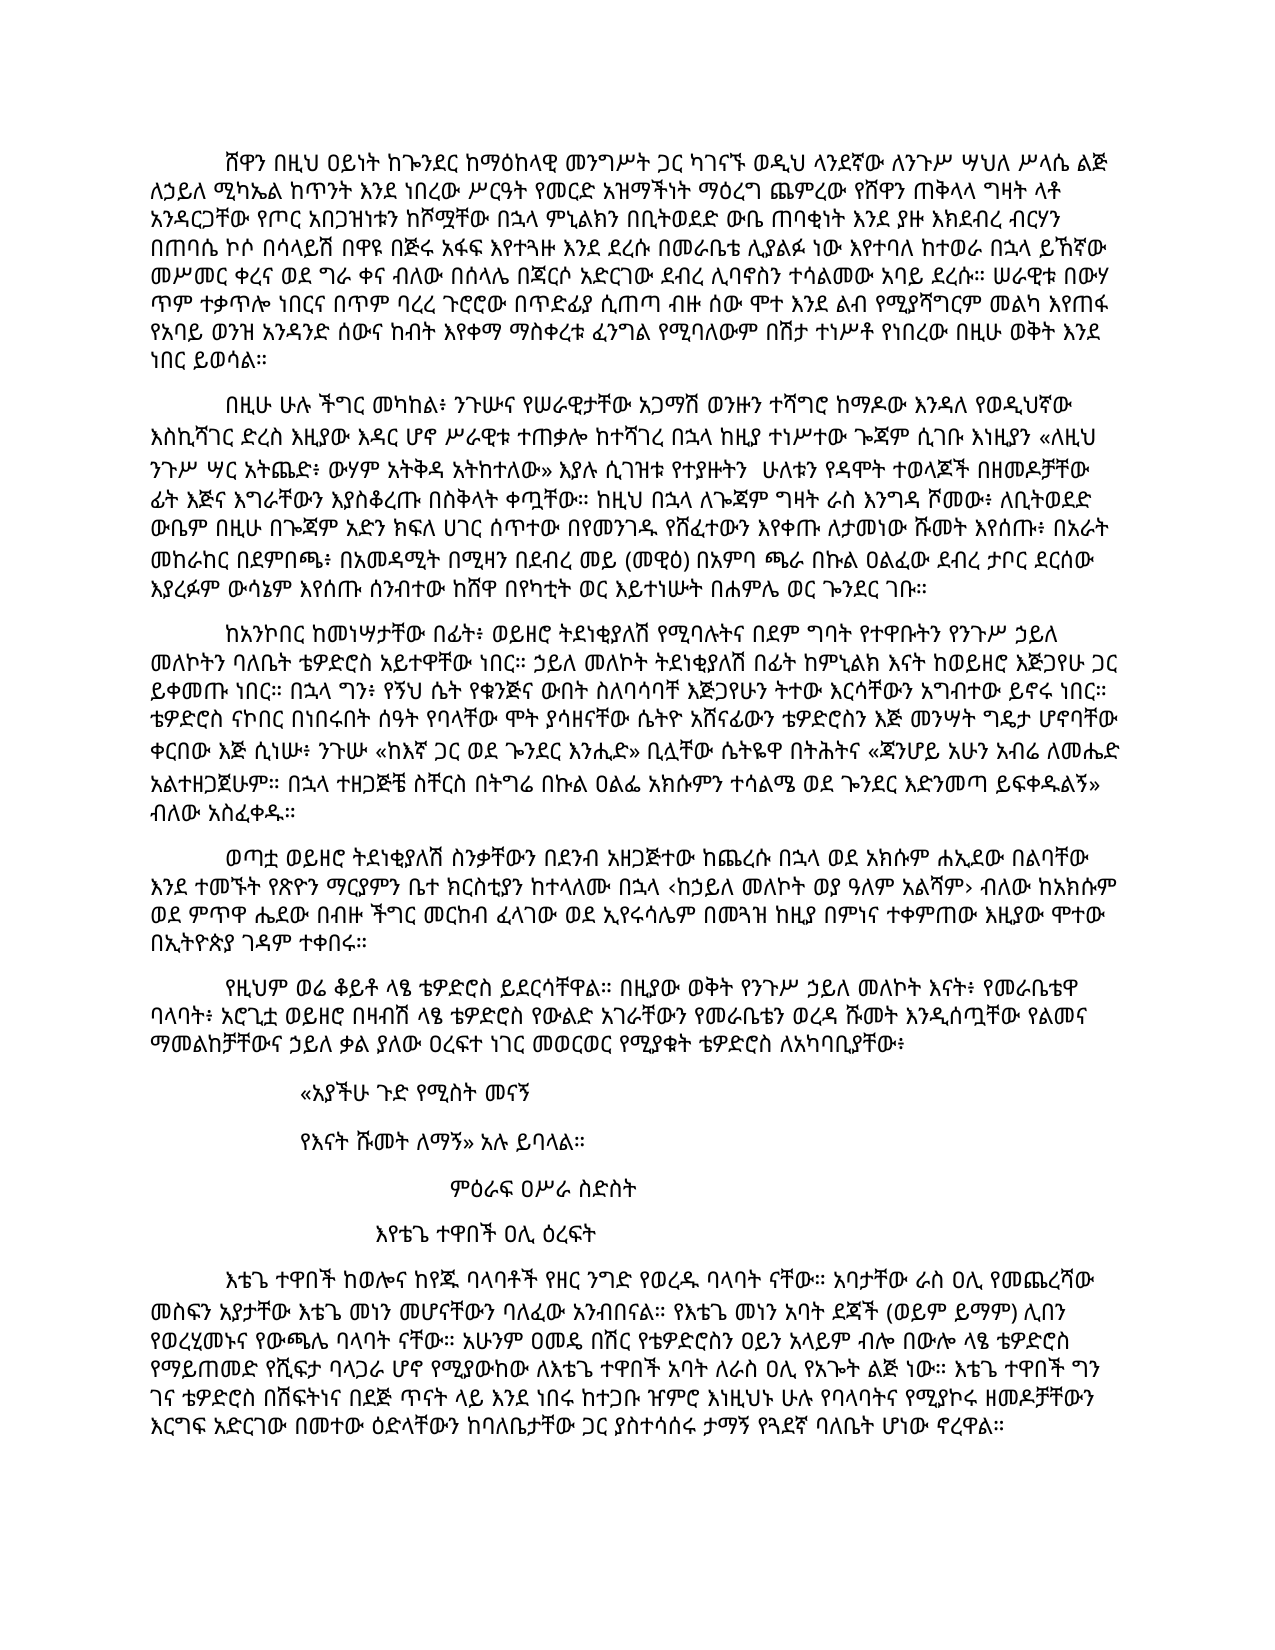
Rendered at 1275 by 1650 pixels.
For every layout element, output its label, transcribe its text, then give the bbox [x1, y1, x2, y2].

text ምዕራፍ ዐሥራ ስድስት [150, 1176, 1125, 1203]
text የዚህም ወሬ ቆይቶ ላፄ ቴዎድሮስ ይደርሳቸዋል። በዚያው ወቅት የንጉሥ ኃይለ መለኮት እናት፥ የመራቤቴዋ ባላባት፥ አሮጊቷ ወይዘሮ በዛብሽ ላፄ ቴዎድሮስ የውልድ አገራቸውን የመራቤቴን ወረዳ ሹመት እንዲሰጧቸው የልመና ማመልከቻቸውና ኃይለ ቃል ያለው ዐረፍተ ነገር መወርወር የሚያቁት ቴዎድሮስ ለአካባቢያቸው፥ [150, 975, 1125, 1058]
text ከአንኮበር ከመነሣታቸው በፊት፥ ወይዘሮ ትደነቂያለሽ የሚባሉትና በደም ግባት የተዋቡትን የንጉሥ ኃይለ መለኮትን ባለቤት ቴዎድሮስ አይተዋቸው ነበር። ኃይለ መለኮት ትደነቂያለሽ በፊት ከምኒልክ እናት ከወይዘሮ እጅጋየሁ ጋር ይቀመጡ ነበር። በኋላ ግን፥ የኝህ ሴት የቁንጅና ውበት ስለባሳባቸ እጅጋየሁን ትተው እርሳቸውን አግብተው ይኖሩ ነበር። ቴዎድሮስ ናኮበር በነበሩበት ሰዓት የባላቸው ሞት ያሳዘናቸው ሴትዮ አሸናፊውን ቴዎድሮስን እጅ መንሣት ግዴታ ሆኖባቸው ቀርበው እጅ ሲነሡ፥ ንጉሡ «ከእኛ ጋር ወደ ጐንደር እንሒድ» ቢሏቸው ሴትዬዋ በትሕትና «ጃንሆይ አሁን አብሬ ለመሔድ አልተዘጋጀሁም። በኋላ ተዘጋጅቼ ስቸርስ በትግሬ በኩል ዐልፌ አክሱምን ተሳልሜ ወደ ጐንደር እድንመጣ ይፍቀዱልኝ» ብለው አስፈቀዱ። [150, 621, 1125, 827]
text እየቴጌ ተዋበች ዐሊ ዕረፍት [150, 1221, 1125, 1248]
text የእናት ሹመት ለማኝ» አሉ ይባላል። [150, 1126, 1125, 1157]
text በዚሁ ሁሉ ችግር መካከል፥ ንጉሡና የሠራዊታቸው አጋማሽ ወንዙን ተሻግሮ ከማዶው እንዳለ የወዲህኛው እስኪሻገር ድረስ እዚያው እዳር ሆኖ ሥራዊቱ ተጠቃሎ ከተሻገረ በኋላ ከዚያ ተነሥተው ጐጃም ሲገቡ እነዚያን «ለዚህ ንጉሥ ሣር አትጨድ፥ ውሃም አትቅዳ አትከተለው» እያሉ ሲገዝቱ የተያዙትን ሁለቱን የዳሞት ተወላጆች በዘመዶቻቸው ፊት እጅና እግራቸውን እያስቆረጡ በስቅላት ቀጧቸው። ከዚህ በኋላ ለጐጃም ግዛት ራስ እንግዳ ሾመው፥ ለቢትወደድ ውቤም በዚሁ በጐጃም አድን ክፍለ ሀገር ሰጥተው በየመንገዱ የሸፈተውን እየቀጡ ለታመነው ሹመት እየሰጡ፥ በአራት መከራከር በደምበጫ፥ በአመዳሚት በሚዛን በደብረ መይ (መዊዕ) በአምባ ጫራ በኩል ዐልፈው ደብረ ታቦር ደርሰው እያረፉም ውሳኔም እየሰጡ ሰንብተው ከሸዋ በየካቲት ወር እይተነሡት በሐምሌ ወር ጐንደር ገቡ። [150, 392, 1125, 603]
text ወጣቷ ወይዘሮ ትደነቂያለሽ ስንቃቸውን በደንብ አዘጋጅተው ከጨረሱ በኋላ ወደ አክሱም ሐኢደው በልባቸው እንደ ተመኙት የጽዮን ማርያምን ቤተ ክርስቲያን ከተላለሙ በኋላ ‹ከኃይለ መለኮት ወያ ዓለም አልሻም› ብለው ከአክሱም ወደ ምጥዋ ሔደው በብዙ ችግር መርከብ ፈላገው ወደ ኢየሩሳሌም በመጓዝ ከዚያ በምነና ተቀምጠው እዚያው ሞተው በኢትዮጵያ ገዳም ተቀበሩ። [150, 846, 1125, 957]
text እቴጌ ተዋበች ከወሎና ከየጁ ባላባቶች የዘር ንግድ የወረዱ ባላባት ናቸው። አባታቸው ራስ ዐሊ የመጨረሻው መስፍን አያታቸው እቴጌ መነን መሆናቸውን ባለፈው አንብበናል። የእቴጌ መነን አባት ደጃች (ወይም ይማም) ሊበን የወረሂመኑና የውጫሌ ባላባት ናቸው። አሁንም ዐመዴ በሽር የቴዎድሮስን ዐይን አላይም ብሎ በውሎ ላፄ ቴዎድሮስ የማይጠመድ የሺፍታ ባላጋራ ሆኖ የሚያውከው ለእቴጌ ተዋበች አባት ለራስ ዐሊ የአጐት ልጅ ነው። እቴጌ ተዋበች ግን ገና ቴዎድሮስ በሽፍትነና በደጅ ጥናት ላይ እንደ ነበሩ ከተጋቡ ዠምሮ እነዚህኑ ሁሉ የባላባትና የሚያኮሩ ዘመዶቻቸውን እርግፍ አድርገው በመተው ዕድላቸውን ከባለቤታቸው ጋር ያስተሳሰሩ ታማኝ የጓደኛ ባለቤት ሆነው ኖረዋል። [150, 1267, 1125, 1439]
text «አያችሁ ጉድ የሚስት መናኝ [150, 1076, 1125, 1108]
text ሸዋን በዚህ ዐይነት ከጐንደር ከማዕከላዊ መንግሥት ጋር ካገናኙ ወዲህ ላንደኛው ለንጉሥ ሣህለ ሥላሴ ልጅ ለኃይለ ሚካኤል ከጥንት እንደ ነበረው ሥርዓት የመርድ አዝማችነት ማዕረግ ጨምረው የሸዋን ጠቅላላ ግዛት ላቶ አንዳርጋቸው የጦር አበጋዝነቱን ከሾሟቸው በኋላ ምኒልክን በቢትወደድ ውቤ ጠባቂነት እንደ ያዙ እክደብረ ብርሃን በጠባሴ ኮሶ በሳላይሽ በዋዩ በጅሩ አፋፍ እየተጓዙ እንደ ደረሱ በመራቤቴ ሊያልፉ ነው እየተባለ ከተወራ በኋላ ይኸኛው መሥመር ቀረና ወደ ግራ ቀና ብለው በሰላሌ በጃርሶ አድርገው ደብረ ሊባኖስን ተሳልመው አባይ ደረሱ። ሠራዊቱ በውሃ ጥም ተቃጥሎ ነበርና በጥም ባረረ ጉሮሮው በጥድፊያ ሲጠጣ ብዙ ሰው ሞተ እንደ ልብ የሚያሻግርም መልካ እየጠፋ የአባይ ወንዝ አንዳንድ ሰውና ከብት እየቀማ ማስቀረቱ ፈንግል የሚባለውም በሽታ ተነሥቶ የነበረው በዚሁ ወቅት እንደ ነበር ይወሳል። [150, 150, 1125, 374]
